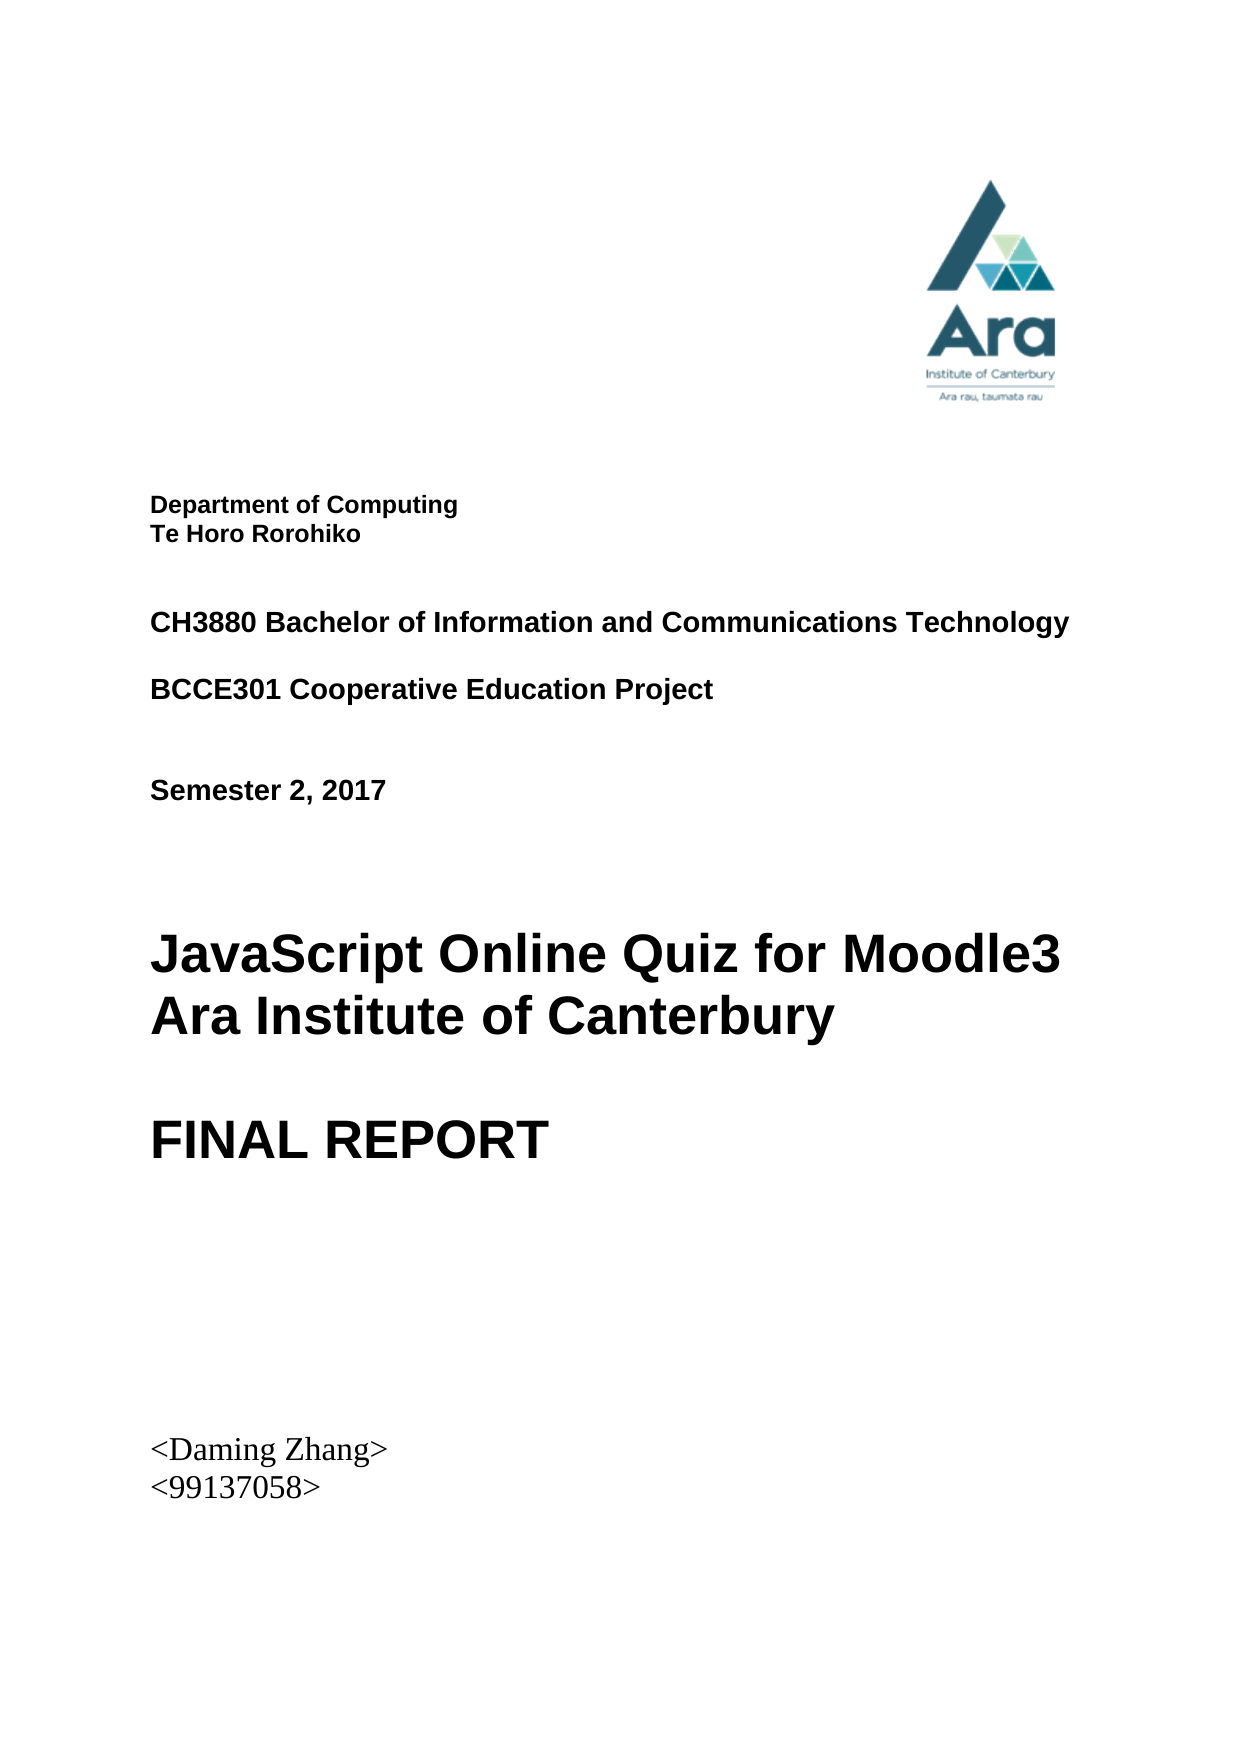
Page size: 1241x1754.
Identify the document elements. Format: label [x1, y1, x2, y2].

picture [925, 178, 1057, 404]
